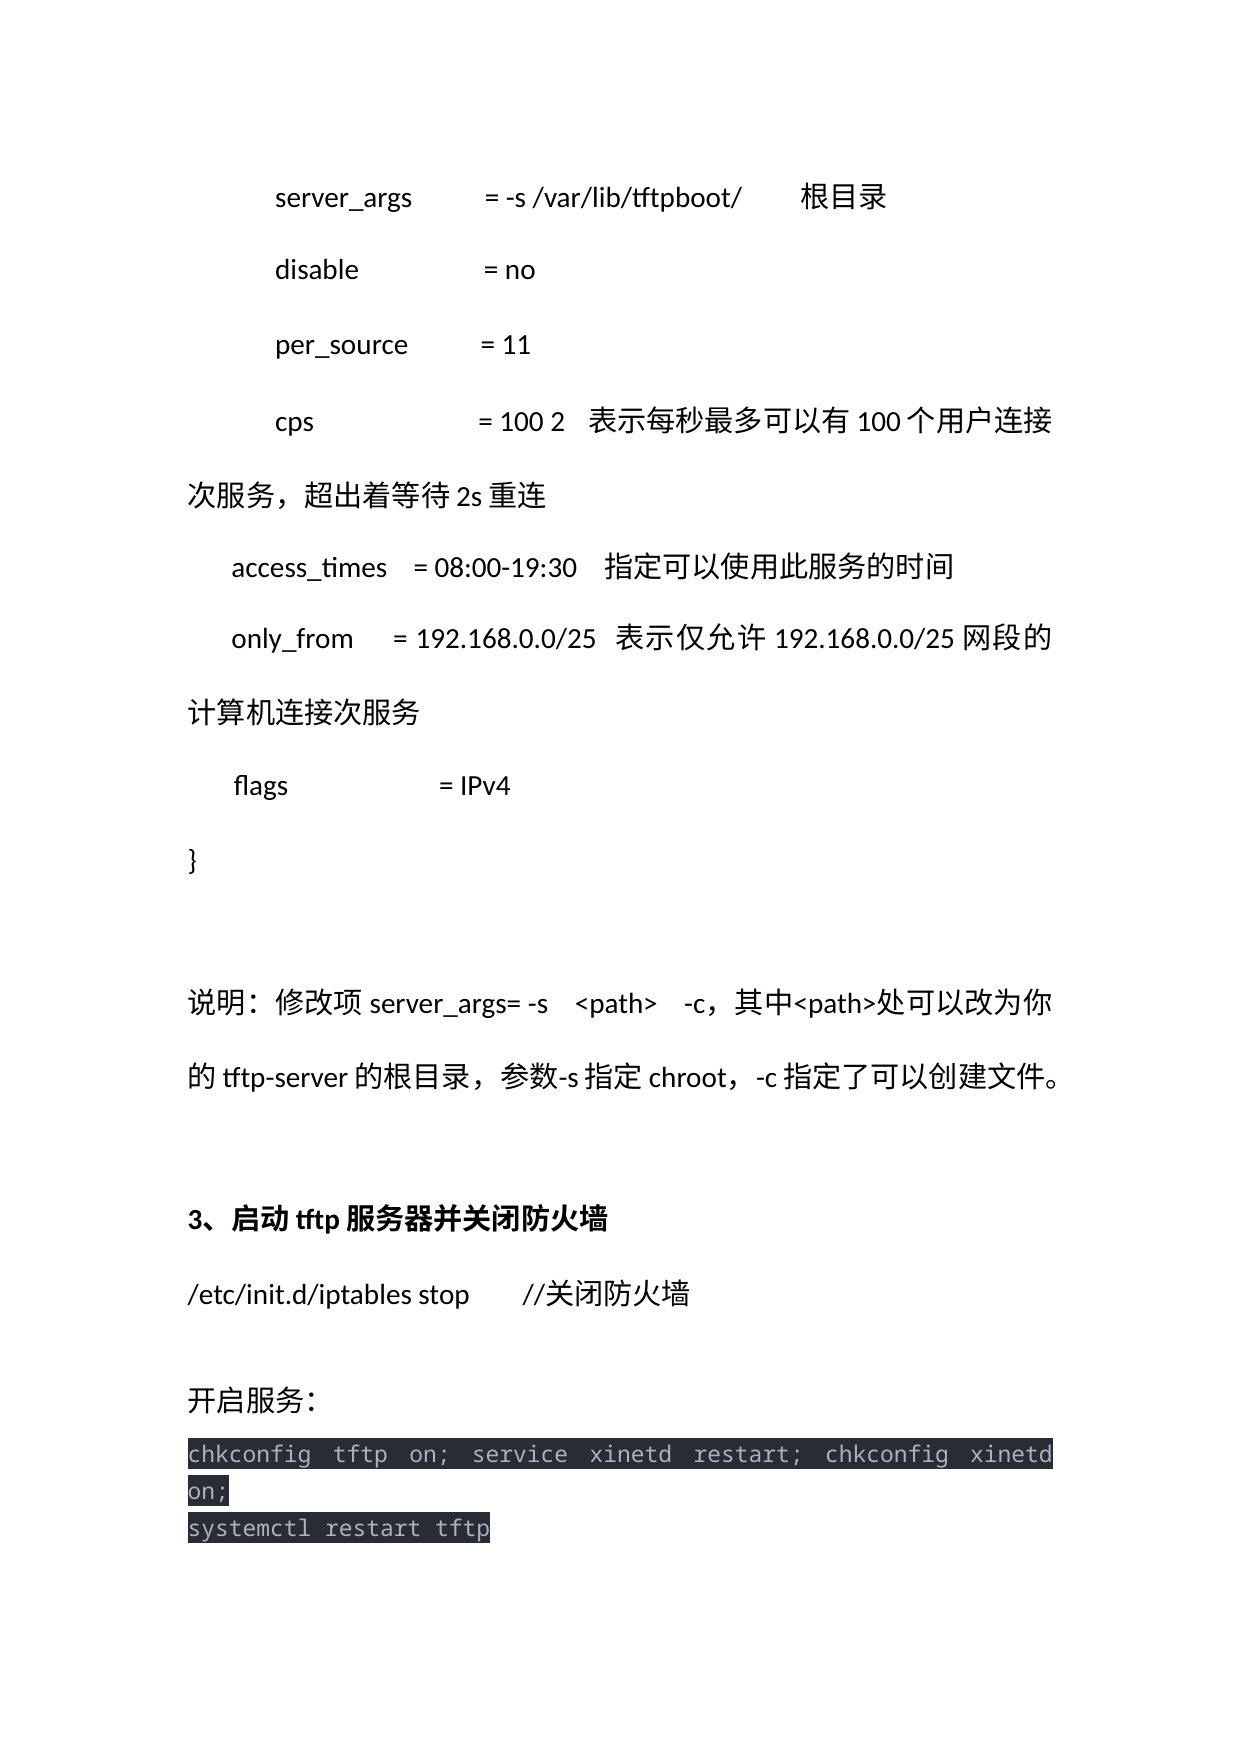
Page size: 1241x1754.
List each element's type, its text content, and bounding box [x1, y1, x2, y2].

text systemctl restart tftp [187, 1512, 1053, 1581]
text only_from = 192.168.0.0/25 表示仅允许192.168.0.0/25网段的计算机连接次服务 flags = IPv4 } [187, 603, 1053, 892]
text 说明：修改项server_args= -s <path> -c，其中<path>处可以改为你的tftp-server的根目录，参数-s指定chroot，-c指定了可以创建文件。 [187, 968, 1053, 1108]
text access_times = 08:00-19:30 指定可以使用此服务的时间 [187, 532, 1053, 597]
text 3、启动tftp服务器并关闭防火墙 /etc/init.d/iptables stop //关闭防火墙 [187, 1184, 1053, 1361]
text chkconfig tftp on; service xinetd restart; chkconfig xinetd on; [187, 1437, 1053, 1507]
text 开启服务： [187, 1366, 1053, 1431]
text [187, 162, 1053, 526]
